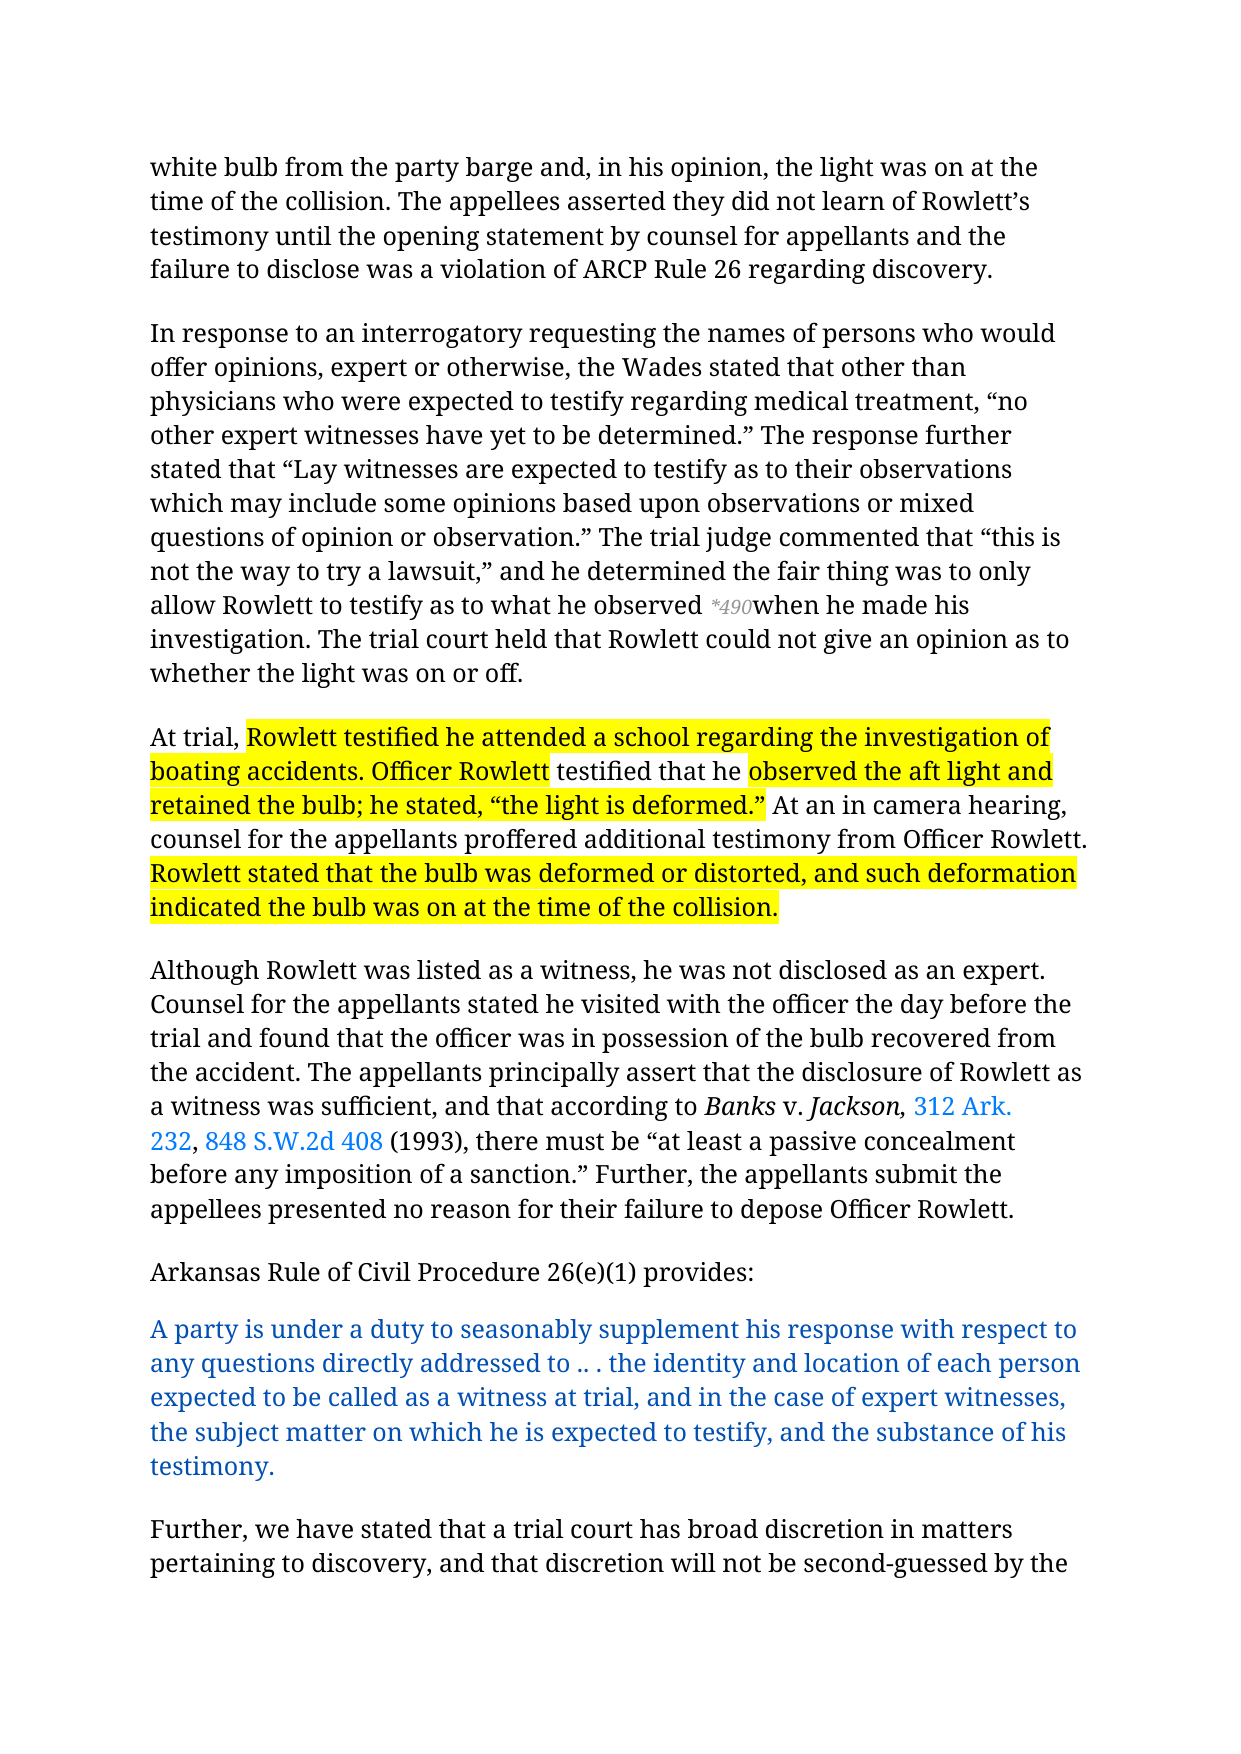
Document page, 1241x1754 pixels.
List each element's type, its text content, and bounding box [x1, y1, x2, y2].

text Arkansas Rule of Civil Procedure 26(e)(1) provides: [150, 1254, 1090, 1288]
text A party is under a duty to seasonably supplement his response with respect to any questions directly addressed to .. . the identity and location of each person expected to be called as a witness at trial, and in the case of expert witnesses, the subject matter on which he is expected to testify, and the substance of his testimony. [150, 1312, 1090, 1482]
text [150, 150, 1090, 286]
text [150, 1511, 1090, 1579]
text Although Rowlett was listed as a witness, he was not disclosed as an expert. Counsel for the appellants stated he visited with the officer the day before the trial and found that the officer was in possession of the bulb recovered from the accident. The appellants principally assert that the disclosure of Rowlett as a witness was sufficient, and that according to Banks v. Jackson, 312 Ark. 232, 848 S.W.2d 408 (1993), there must be “at least a passive concealment before any imposition of a sanction.” Further, the appellants submit the appellees presented no reason for their failure to depose Officer Rowlett. [150, 953, 1090, 1225]
text In response to an interrogatory requesting the names of persons who would offer opinions, expert or otherwise, the Wades stated that other than physicians who were expected to testify regarding medical treatment, “no other expert witnesses have yet to be determined.” The response further stated that “Lay witnesses are expected to testify as to their observations which may include some opinions based upon observations or mixed questions of opinion or observation.” The trial judge commented that “this is not the way to try a lawsuit,” and he determined the fair thing was to only allow Rowlett to testify as to what he observed *490when he made his investigation. The trial court held that Rowlett could not give an opinion as to whether the light was on or off. [150, 315, 1090, 690]
text At trial, Rowlett testified he attended a school regarding the investigation of boating accidents. Officer Rowlett testified that he observed the aft light and retained the bulb; he stated, “the light is deformed.” At an in camera hearing, counsel for the appellants proffered additional testimony from Officer Rowlett. Rowlett stated that the bulb was deformed or distorted, and such deformation indicated the bulb was on at the time of the collision. [150, 719, 1090, 924]
